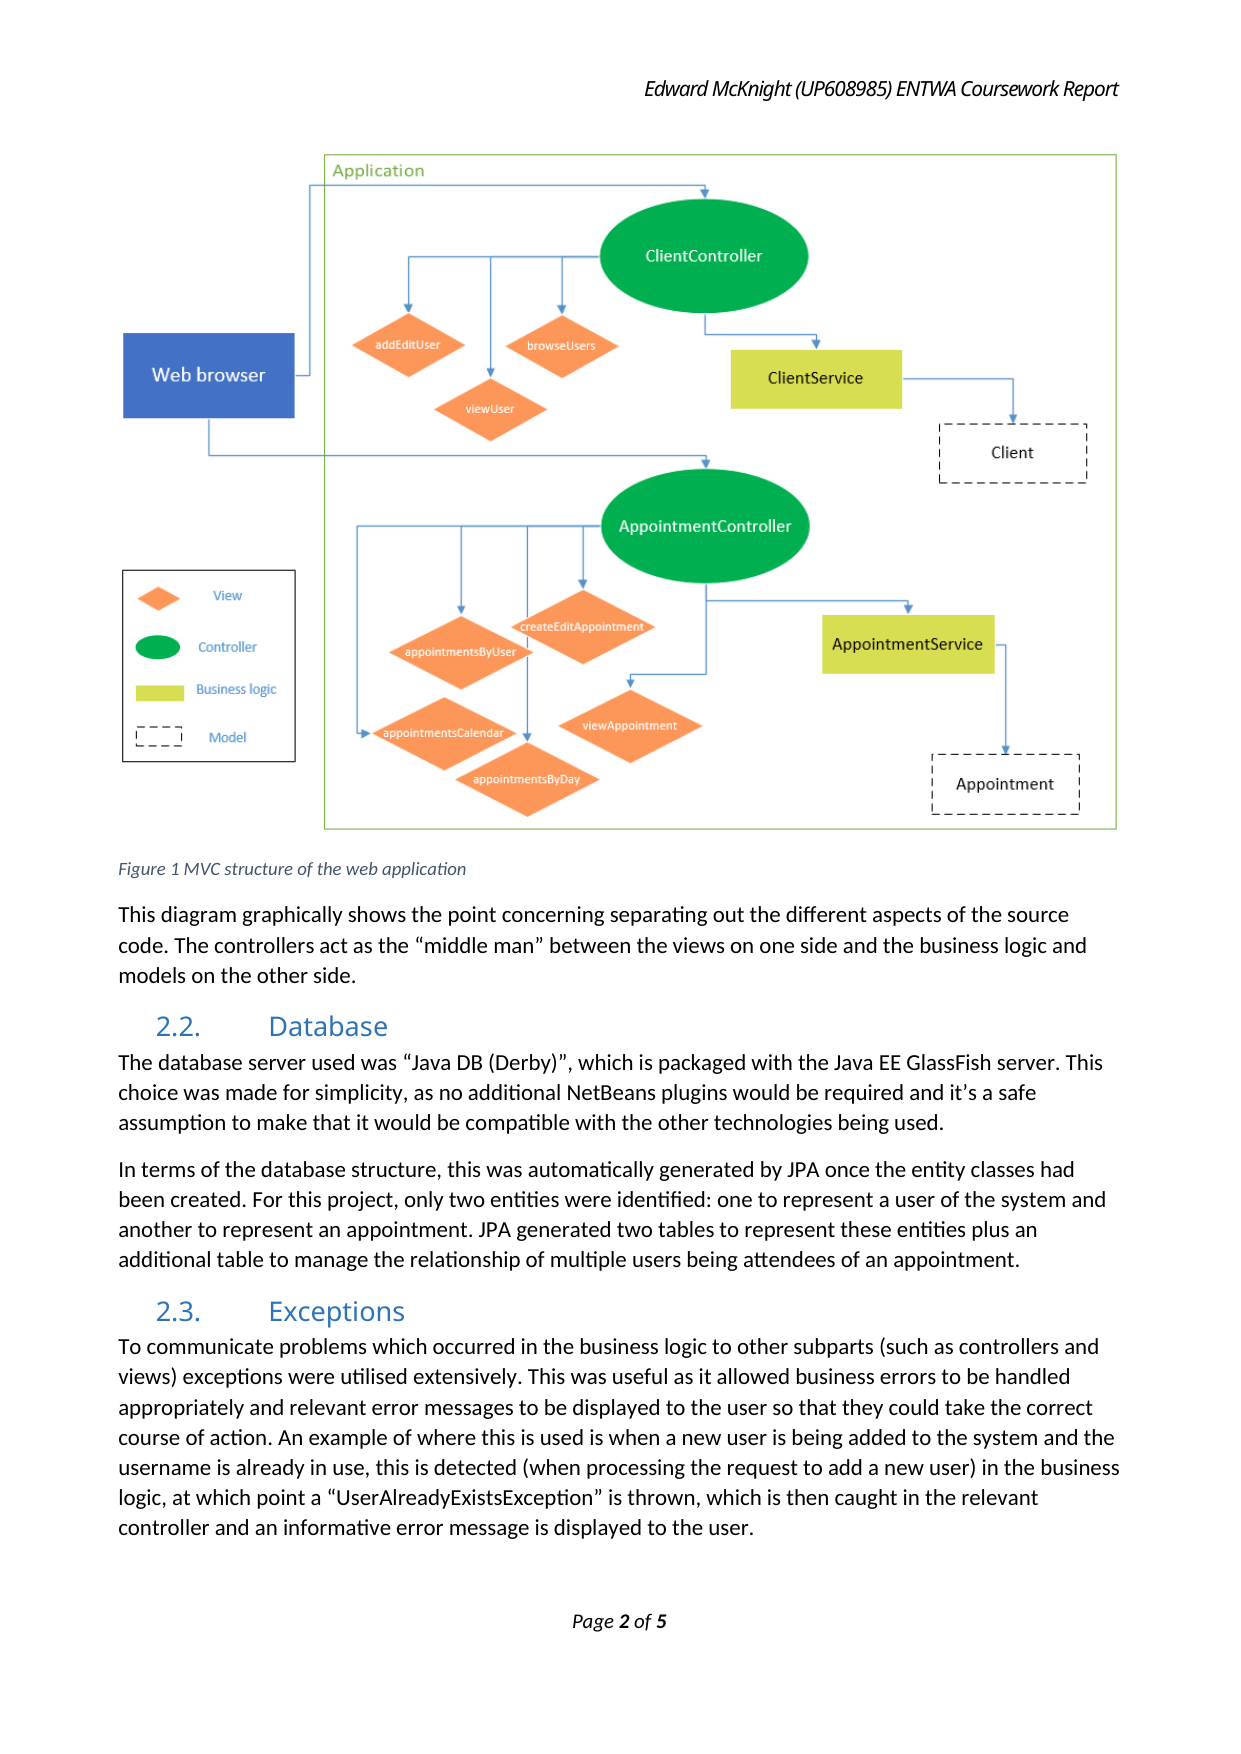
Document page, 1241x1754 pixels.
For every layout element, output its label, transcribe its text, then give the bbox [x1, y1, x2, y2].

text Figure 1 MVC structure of the web application [118, 857, 1122, 880]
text The database server used was “Java DB (Derby)”, which is packaged with the Java EE GlassFish server. This choice was made for simplicity, as no additional NetBeans plugins would be required and it’s a safe assumption to make that it would be compatible with the other technologies being used. [118, 1048, 1122, 1136]
picture [118, 150, 1123, 838]
text To communicate problems which occurred in the business logic to other subparts (such as controllers and views) exceptions were utilised extensively. This was useful as it allowed business errors to be handled appropriately and relevant error messages to be displayed to the user so that they could take the correct course of action. An example of where this is used is when a new user is being added to the system and the username is already in use, this is detected (when processing the request to add a new user) in the business logic, at which point a “UserAlreadyExistsException” is thrown, which is then caught in the relevant controller and an informative error message is displayed to the user. [118, 1332, 1122, 1541]
subtitle Exceptions [156, 1292, 1122, 1329]
text This diagram graphically shows the point concerning separating out the different aspects of the source code. The controllers act as the “middle man” between the views on one side and the business logic and models on the other side. [118, 901, 1122, 989]
text In terms of the database structure, this was automatically generated by JPA once the entity classes had been created. For this project, only two entities were identified: one to represent a user of the system and another to represent an appointment. JPA generated two tables to represent these entities plus an additional table to manage the relationship of multiple users being attendees of an appointment. [118, 1155, 1122, 1273]
subtitle Database [156, 1008, 1122, 1045]
